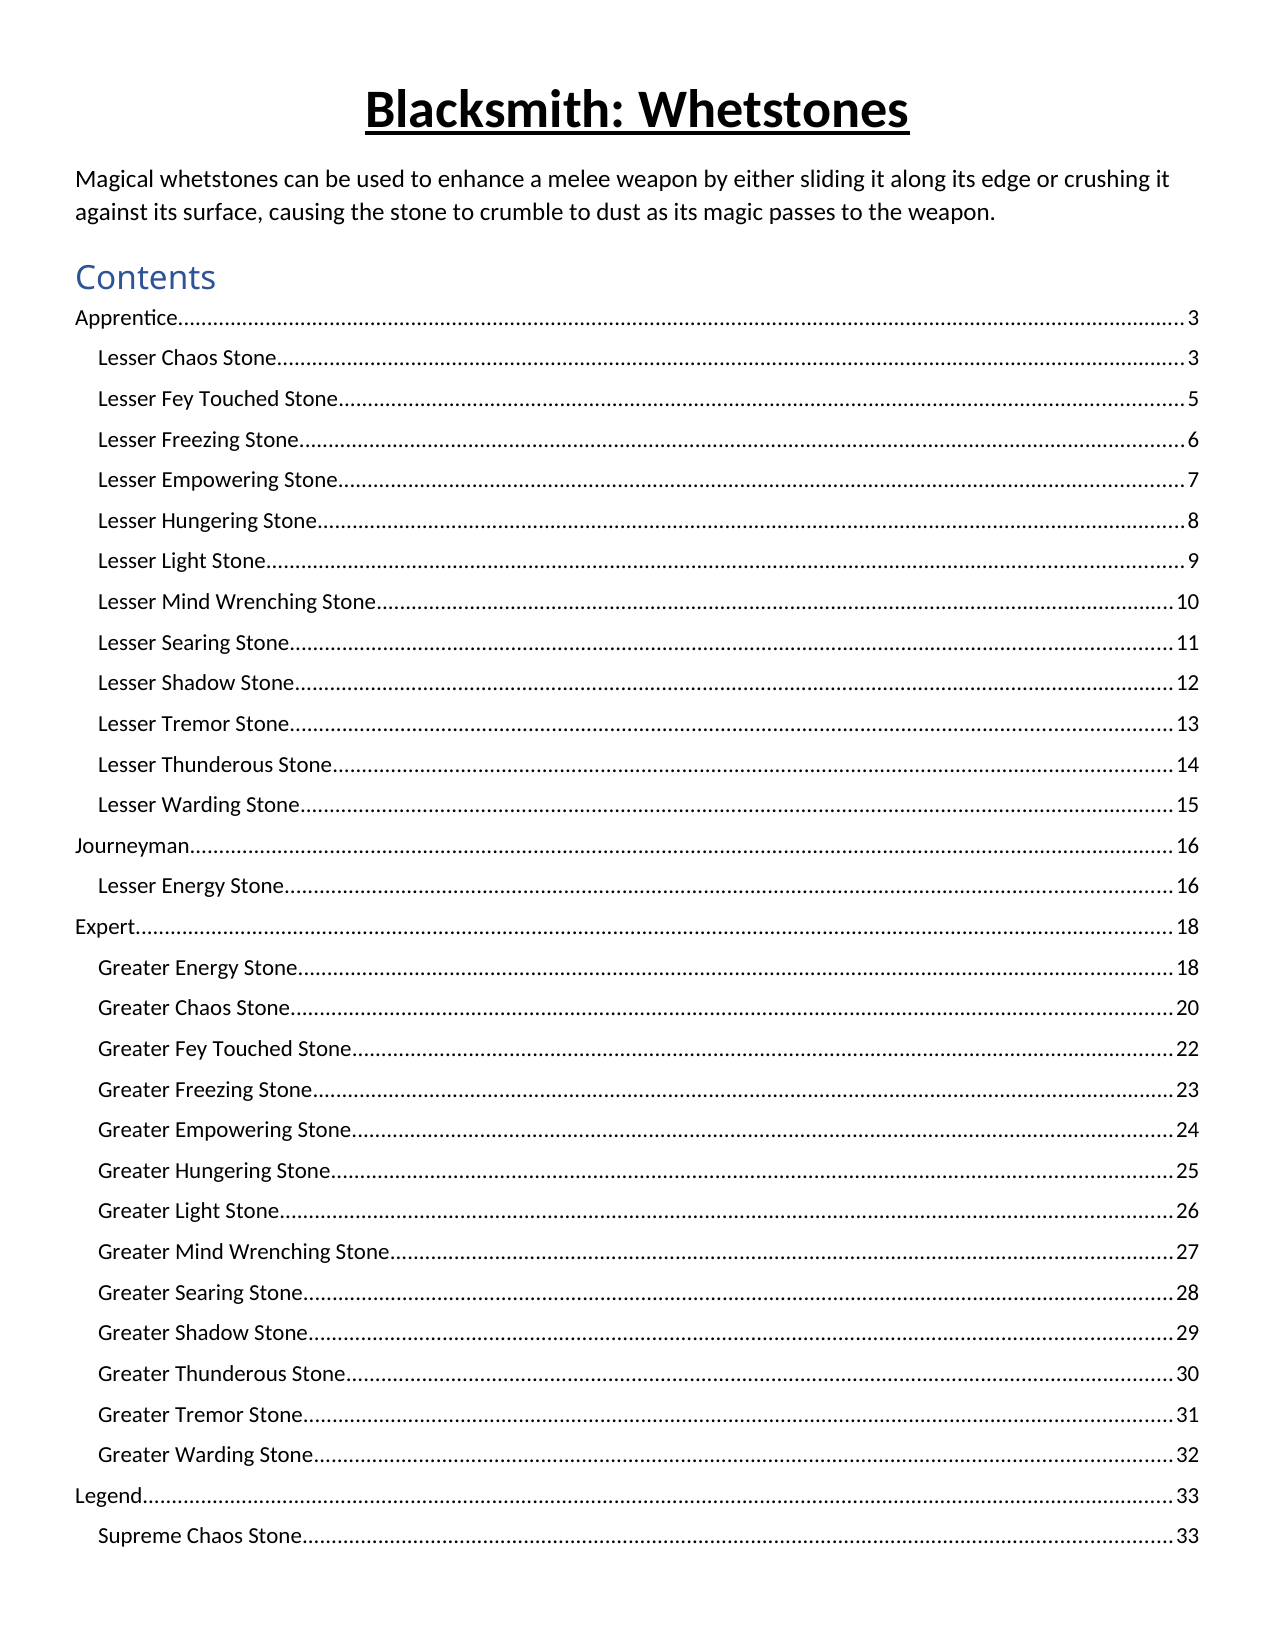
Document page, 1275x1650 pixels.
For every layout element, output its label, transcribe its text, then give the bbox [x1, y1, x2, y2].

text Blacksmith: Whetstones [75, 75, 1200, 141]
text Magical whetstones can be used to enhance a melee weapon by either sliding it along its edge or crushing it against its surface, causing the stone to crumble to dust as its magic passes to the weapon. [75, 163, 1200, 226]
